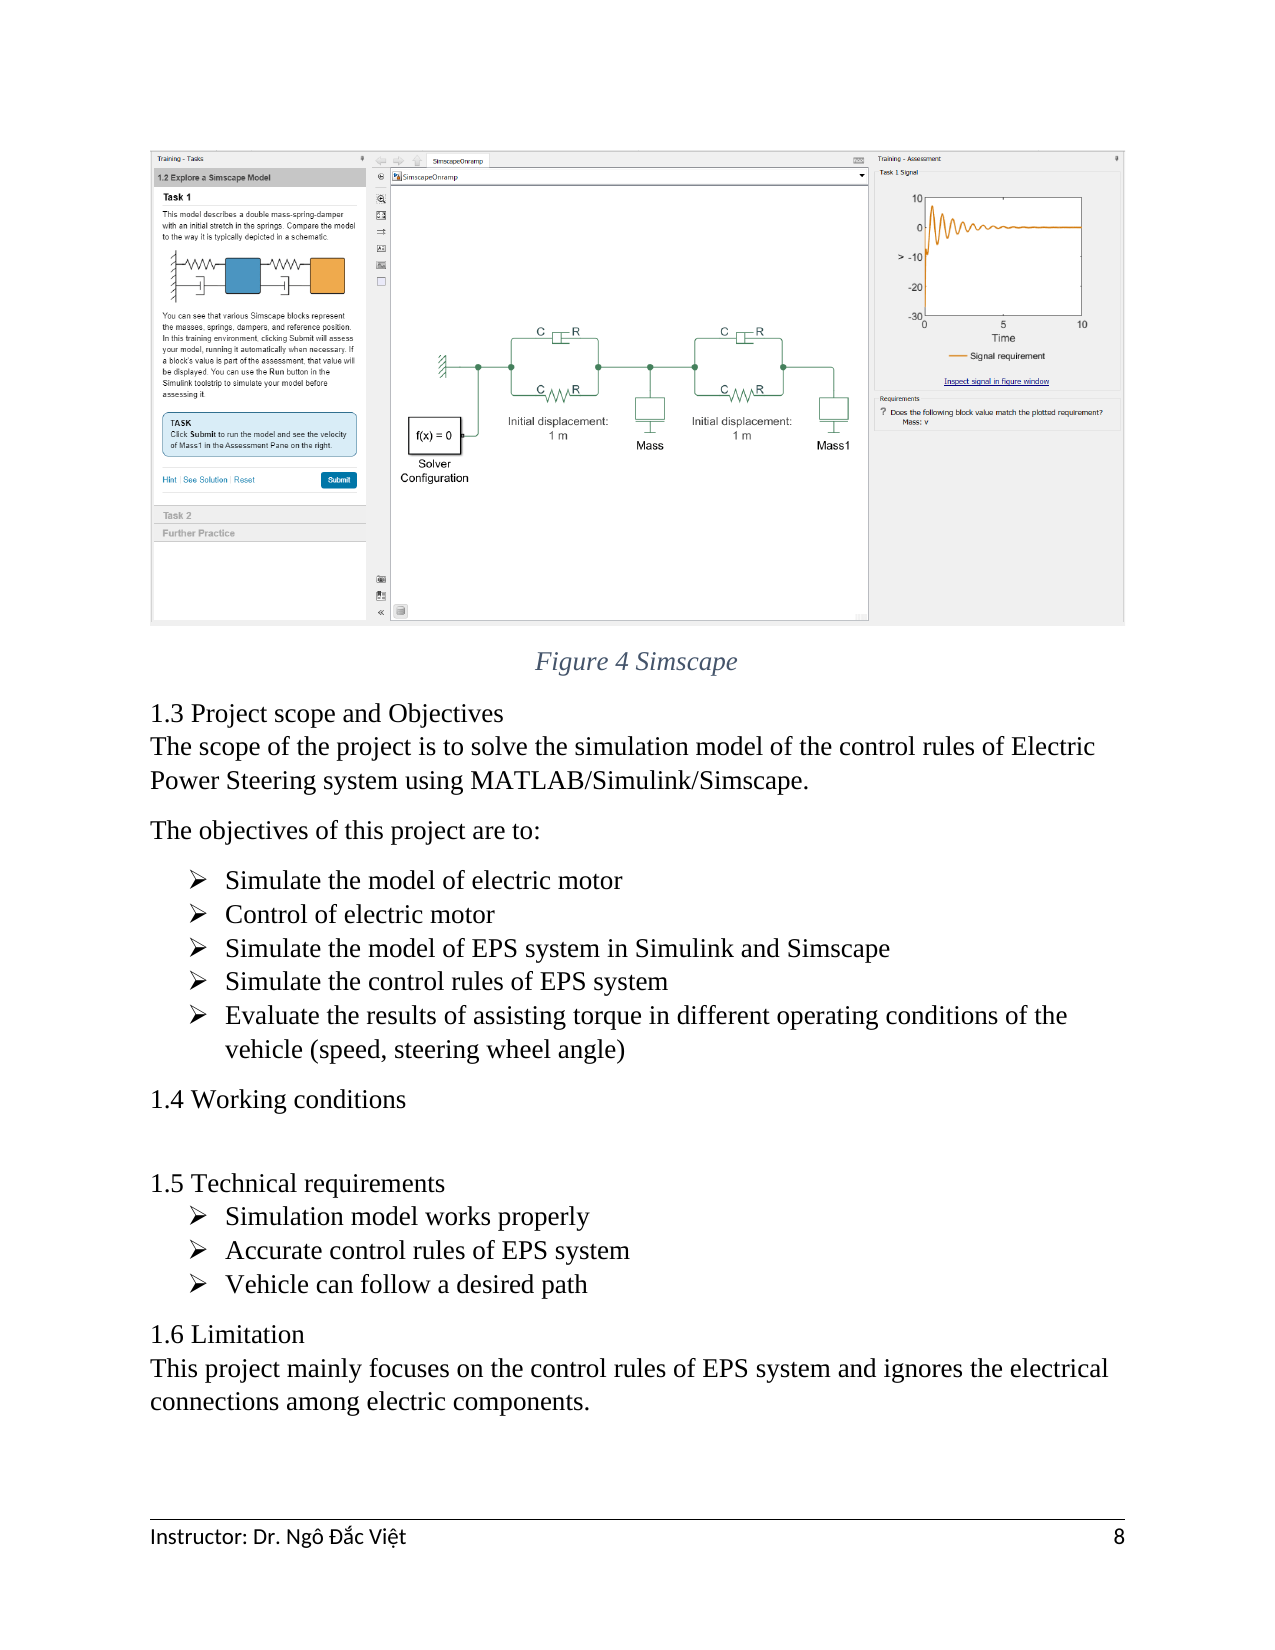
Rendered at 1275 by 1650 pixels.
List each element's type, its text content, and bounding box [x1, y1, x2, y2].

list Simulate the model of electric motor [187, 864, 1125, 896]
list Simulate the model of EPS system in Simulink and Simscape [187, 932, 1125, 963]
subtitle 1.4 Working conditions [150, 1083, 1125, 1114]
list Control of electric motor [187, 898, 1125, 929]
list Simulation model works properly [187, 1200, 1125, 1232]
subtitle 1.5 Technical requirements [150, 1167, 1125, 1198]
text The scope of the project is to solve the simulation model of the control rules of Electric Power Steering system using MATLAB/Simulink/Simscape. [150, 730, 1125, 795]
subtitle 1.3 Project scope and Objectives [150, 697, 1125, 728]
list Accurate control rules of EPS system [187, 1234, 1125, 1265]
list Simulate the control rules of EPS system [187, 966, 1125, 997]
picture [150, 150, 1125, 626]
list Evaluate the results of assisting torque in different operating conditions of the vehicle (speed, steering wheel angle) [187, 999, 1125, 1064]
list Vehicle can follow a desired path [187, 1268, 1125, 1299]
subtitle 1.6 Limitation [150, 1318, 1125, 1349]
text The objectives of this project are to: [150, 814, 1125, 845]
text This project mainly focuses on the control rules of EPS system and ignores the electrical connections among electric components. [150, 1352, 1125, 1417]
text Figure 4 Simscape [150, 645, 1125, 676]
